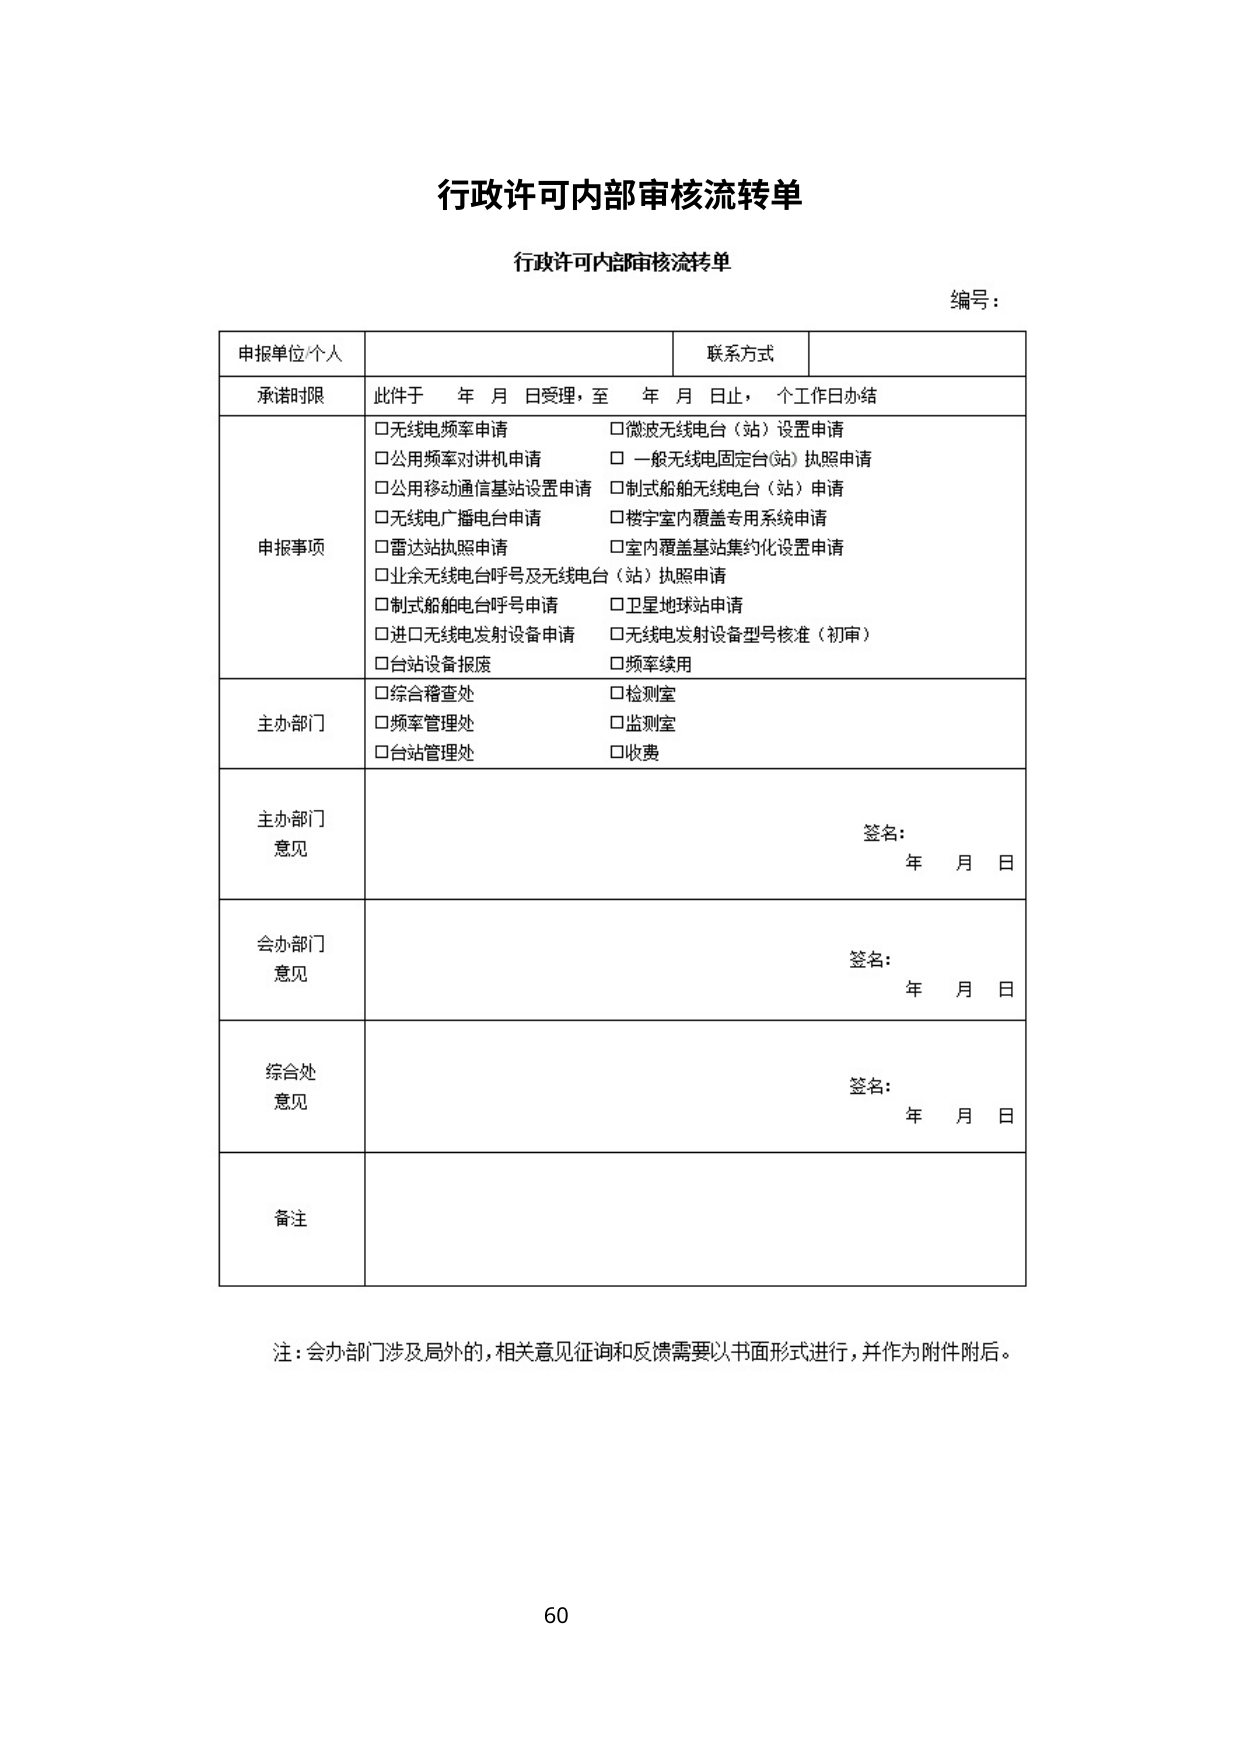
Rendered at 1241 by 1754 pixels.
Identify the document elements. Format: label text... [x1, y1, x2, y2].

picture [188, 224, 1052, 1391]
